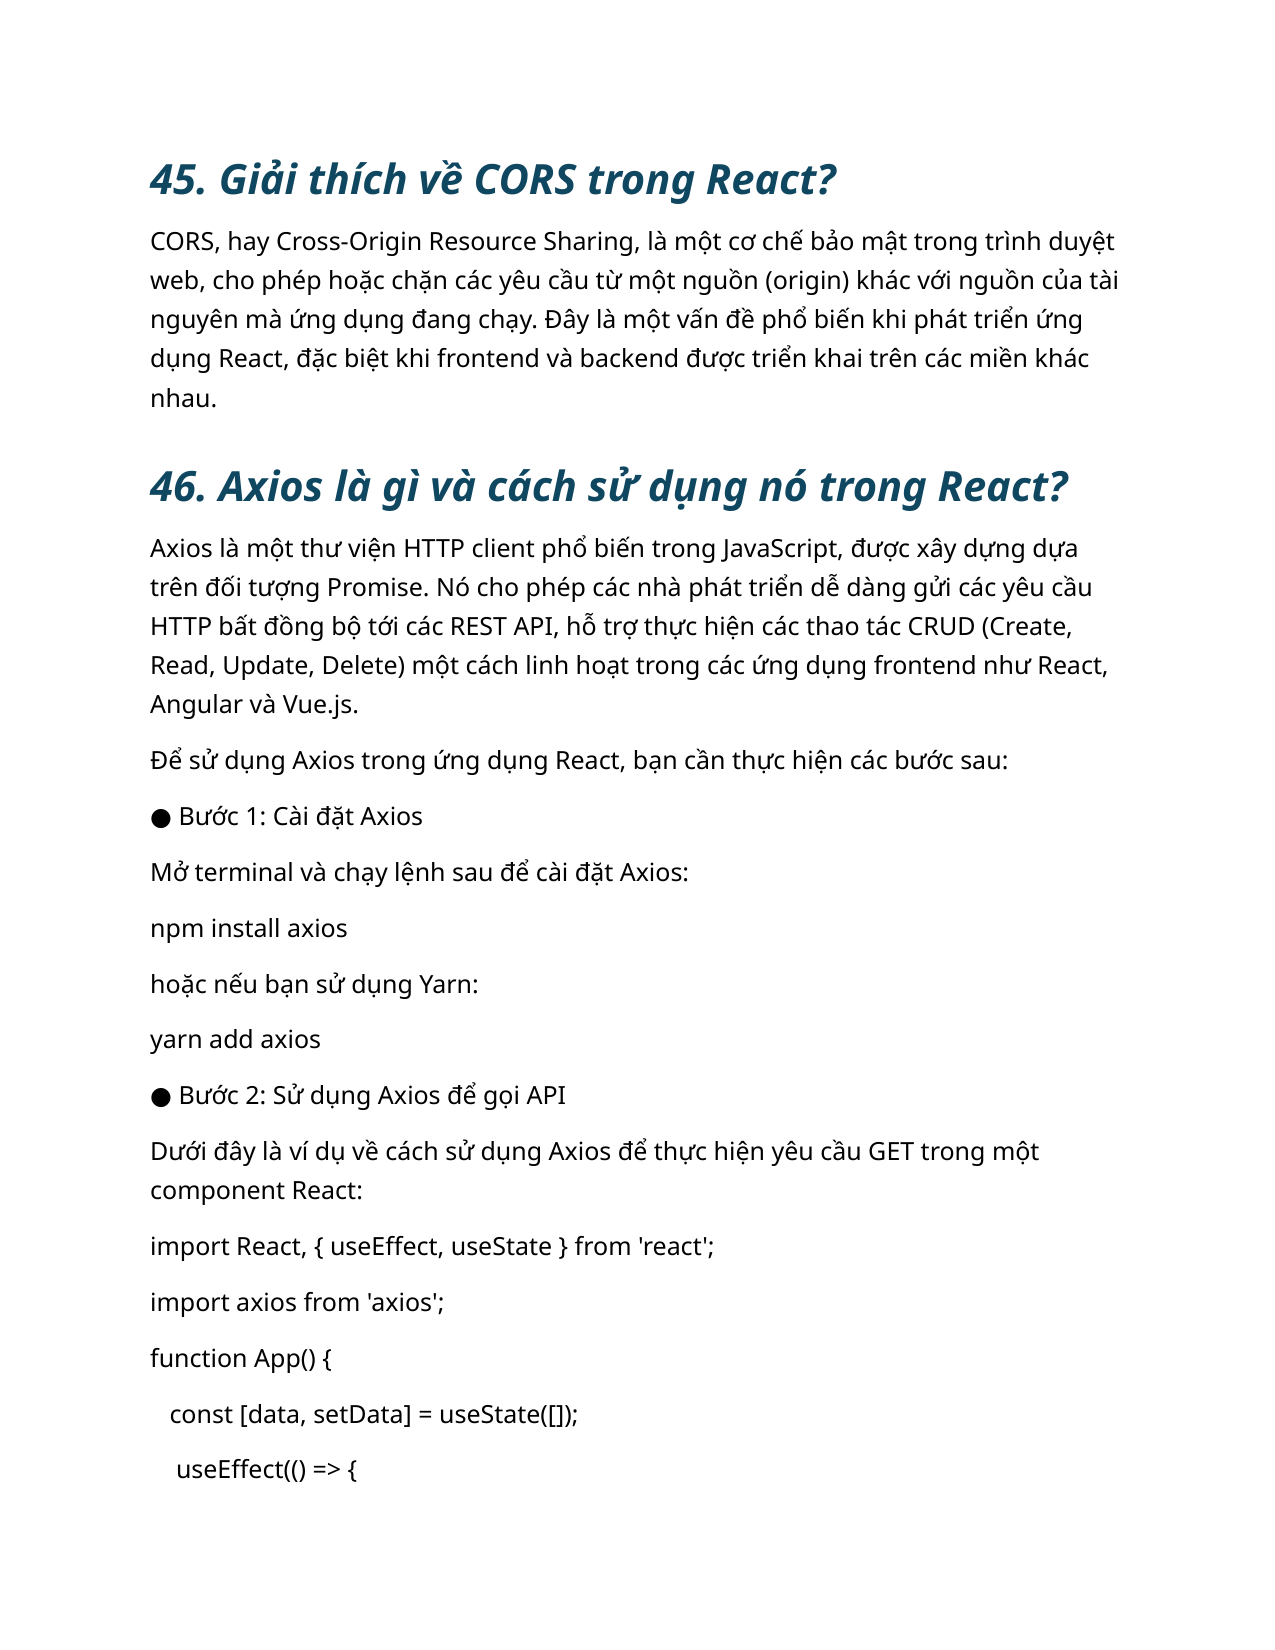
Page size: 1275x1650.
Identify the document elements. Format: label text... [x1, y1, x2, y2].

text ● Bước 2: Sử dụng Axios để gọi API [150, 1078, 1125, 1112]
text function App() { [150, 1340, 1125, 1374]
text npm install axios [150, 910, 1125, 944]
text import React, { useEffect, useState } from 'react'; [150, 1229, 1125, 1263]
subtitle 46. Axios là gì và cách sử dụng nó trong React? [150, 457, 1125, 514]
text import axios from 'axios'; [150, 1284, 1125, 1319]
text Axios là một thư viện HTTP client phổ biến trong JavaScript, được xây dựng dựa trên đối tượng Promise. Nó cho phép các nhà phát triển dễ dàng gửi các yêu cầu HTTP bất đồng bộ tới các REST API, hỗ trợ thực hiện các thao tác CRUD (Create, Read, Update, Delete) một cách linh hoạt trong các ứng dụng frontend như React, Angular và Vue.js. [150, 530, 1125, 721]
text ● Bước 1: Cài đặt Axios [150, 799, 1125, 833]
text Mở terminal và chạy lệnh sau để cài đặt Axios: [150, 854, 1125, 889]
text useEffect(() => { [150, 1452, 1125, 1486]
text Dưới đây là ví dụ về cách sử dụng Axios để thực hiện yêu cầu GET trong một component React: [150, 1134, 1125, 1207]
subtitle 45. Giải thích về CORS trong React? [150, 150, 1125, 207]
text CORS, hay Cross-Origin Resource Sharing, là một cơ chế bảo mật trong trình duyệt web, cho phép hoặc chặn các yêu cầu từ một nguồn (origin) khác với nguồn của tài nguyên mà ứng dụng đang chạy. Đây là một vấn đề phổ biến khi phát triển ứng dụng React, đặc biệt khi frontend và backend được triển khai trên các miền khác nhau. [150, 223, 1125, 414]
text hoặc nếu bạn sử dụng Yarn: [150, 966, 1125, 1000]
text Để sử dụng Axios trong ứng dụng React, bạn cần thực hiện các bước sau: [150, 743, 1125, 777]
text const [data, setData] = useState([]); [150, 1396, 1125, 1430]
text yarn add axios [150, 1022, 1125, 1056]
